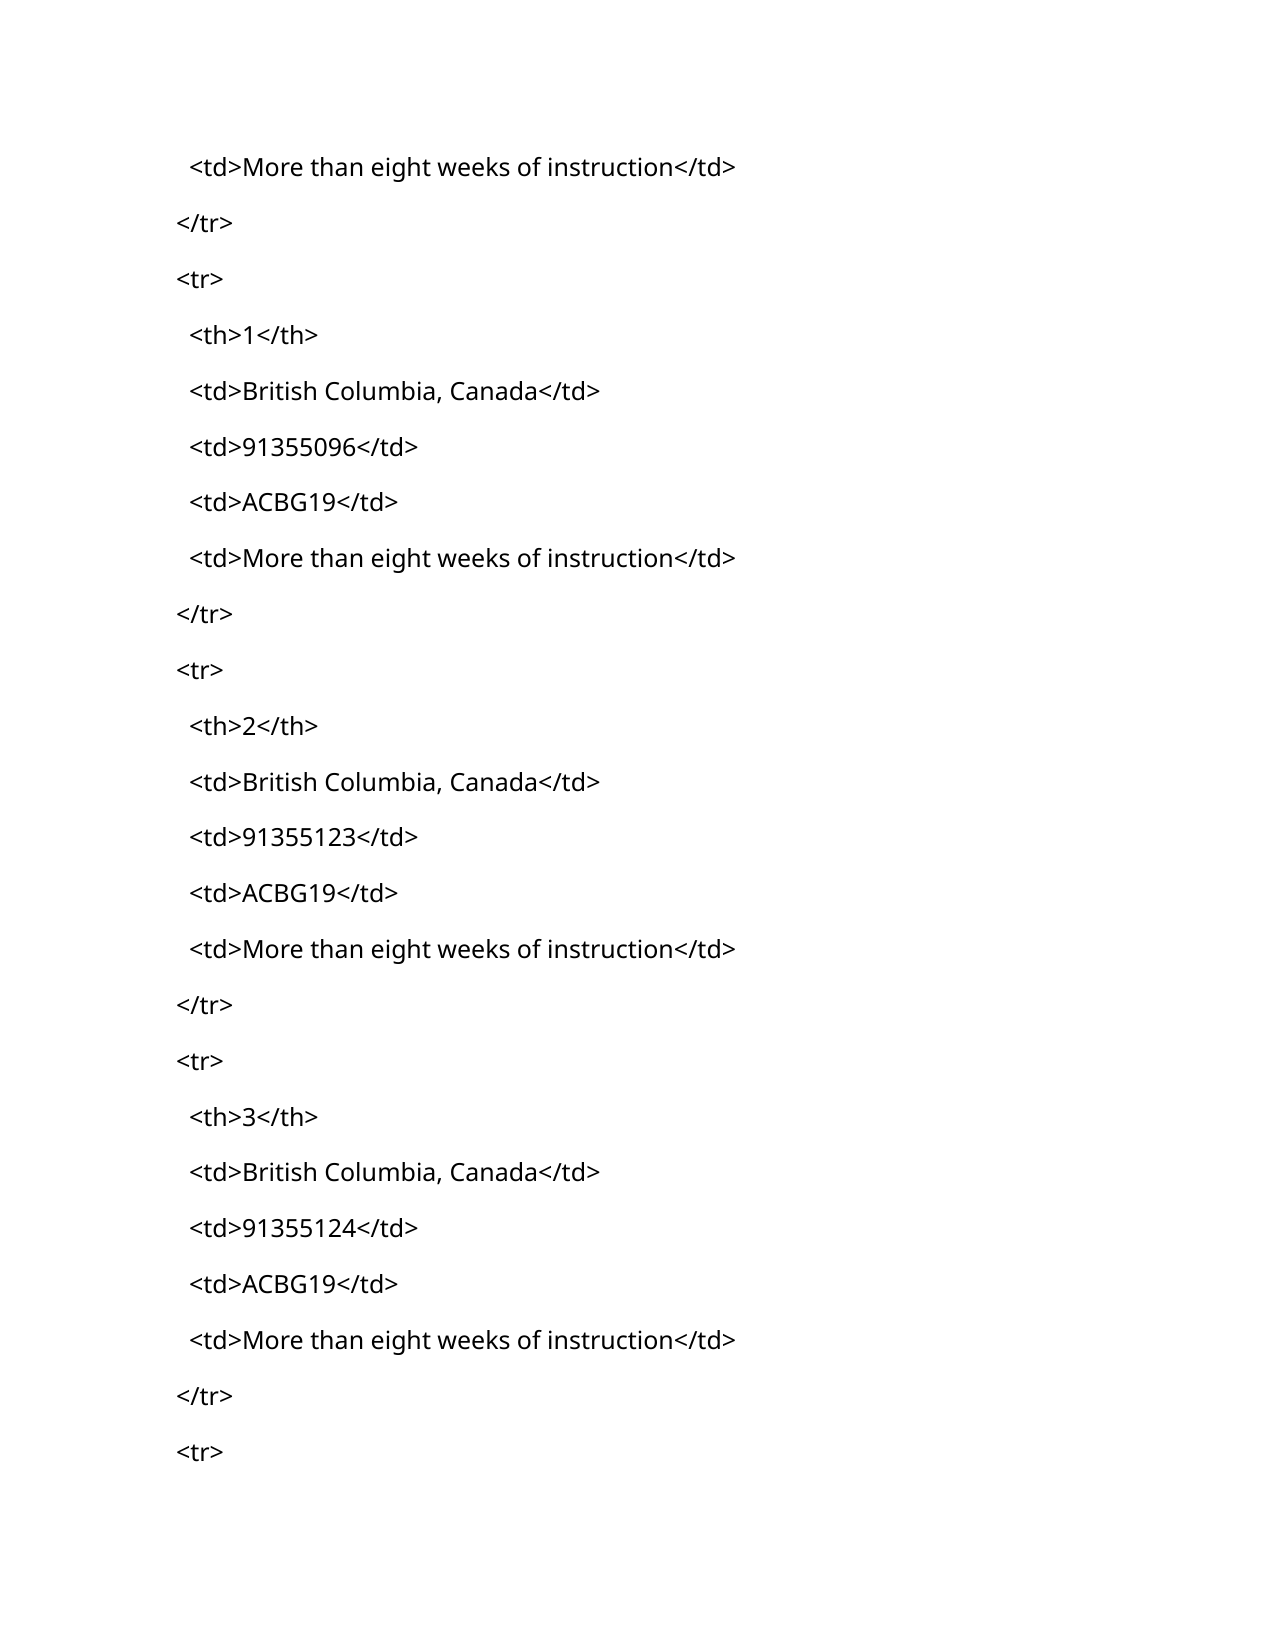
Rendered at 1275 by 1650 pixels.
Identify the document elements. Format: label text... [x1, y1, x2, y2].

text <tr> [150, 652, 1125, 687]
text <td>91355123</td> [150, 820, 1125, 854]
text <td>ACBG19</td> [150, 1267, 1125, 1301]
text <td>More than eight weeks of instruction</td> [150, 541, 1125, 575]
text <td>British Columbia, Canada</td> [150, 1155, 1125, 1189]
text <td>British Columbia, Canada</td> [150, 764, 1125, 798]
text </tr> [150, 597, 1125, 631]
text <tr> [150, 1434, 1125, 1468]
text <td>ACBG19</td> [150, 876, 1125, 910]
text <tr> [150, 262, 1125, 296]
text <th>2</th> [150, 708, 1125, 742]
text </tr> [150, 987, 1125, 1022]
text <tr> [150, 1043, 1125, 1077]
text <td>ACBG19</td> [150, 485, 1125, 519]
text <td>More than eight weeks of instruction</td> [150, 150, 1125, 184]
text <th>3</th> [150, 1099, 1125, 1133]
text </tr> [150, 206, 1125, 240]
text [150, 1322, 1125, 1357]
text <td>91355124</td> [150, 1211, 1125, 1245]
text <td>More than eight weeks of instruction</td> [150, 932, 1125, 966]
text <td>British Columbia, Canada</td> [150, 373, 1125, 407]
text </tr> [150, 1378, 1125, 1412]
text <td>91355096</td> [150, 429, 1125, 463]
text <th>1</th> [150, 317, 1125, 352]
